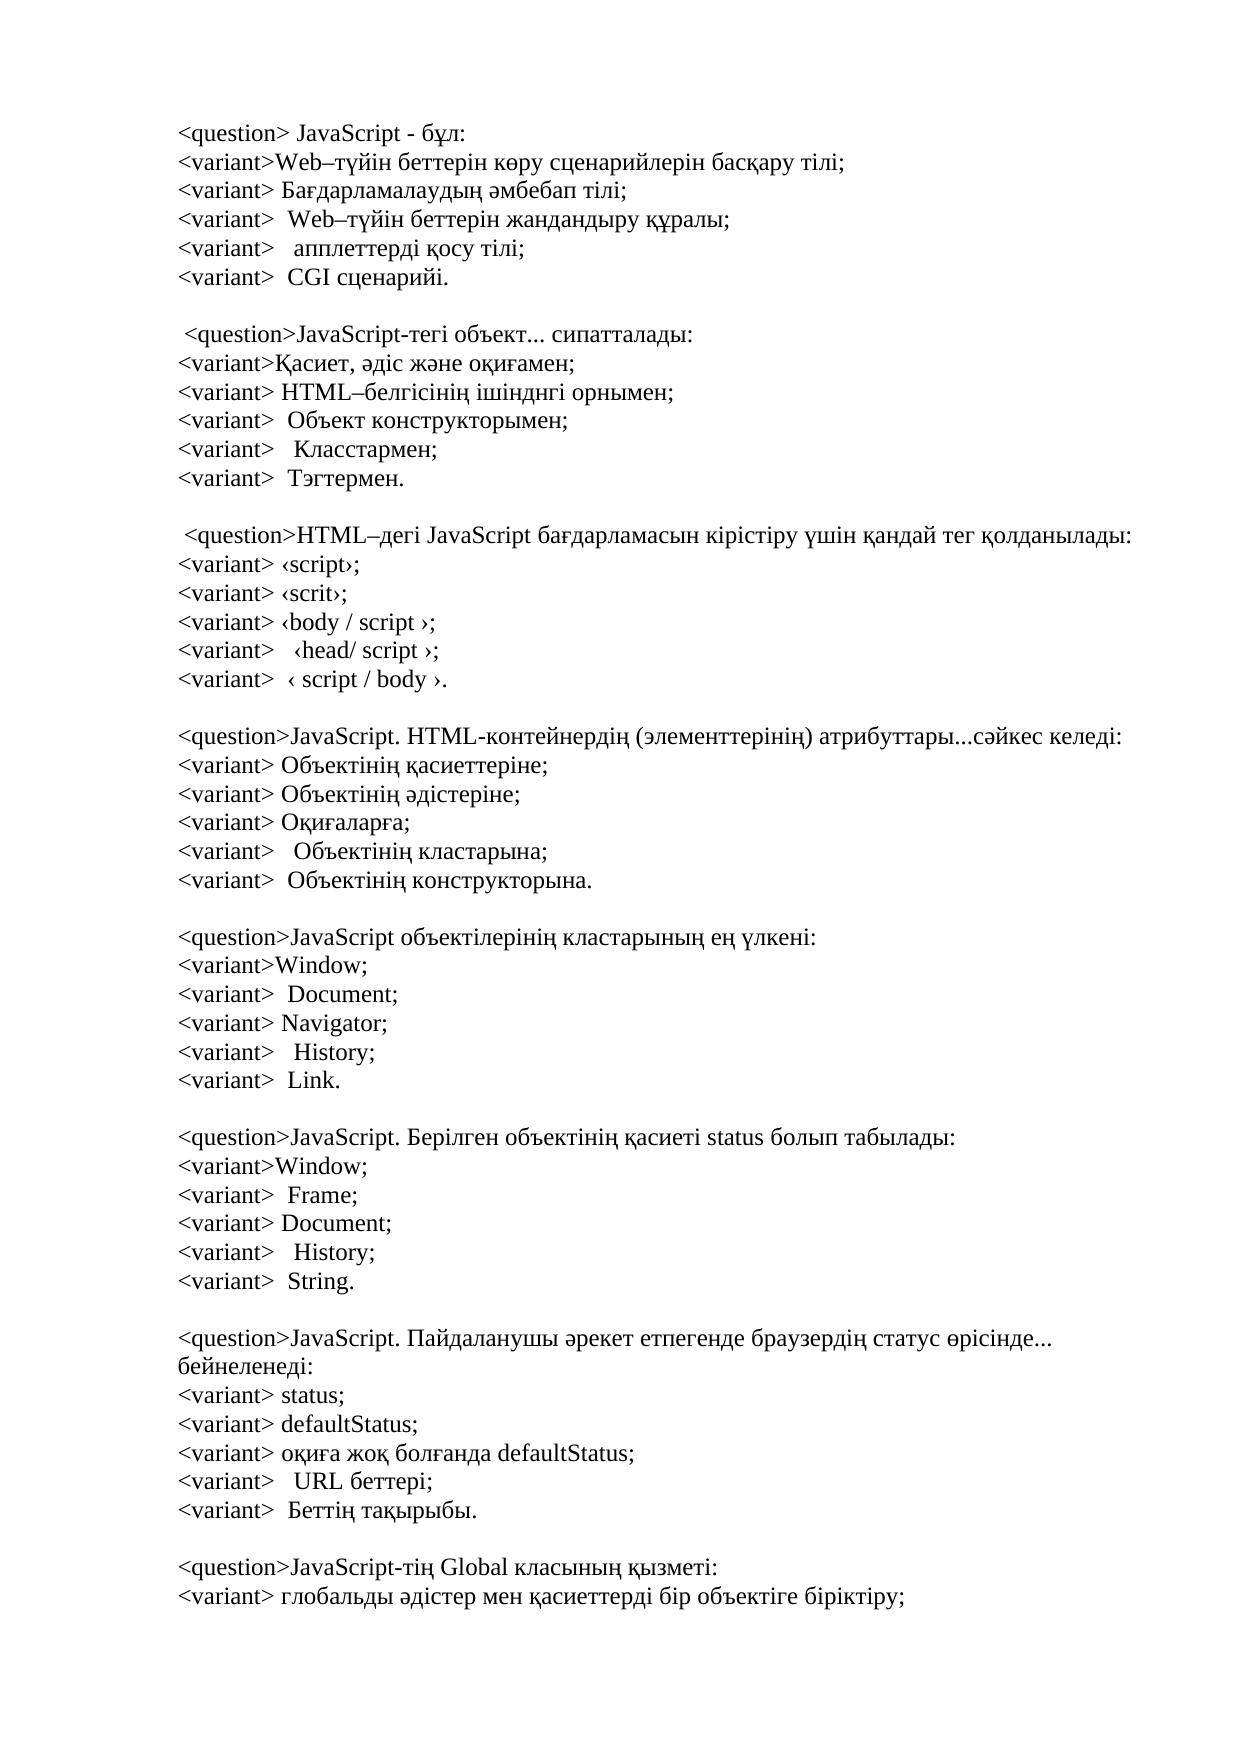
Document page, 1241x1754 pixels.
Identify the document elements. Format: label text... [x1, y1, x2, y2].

text <variant> Класстармен; [177, 434, 1152, 463]
text <variant> CGI сценарийі. [177, 262, 1152, 291]
text <question>HTML–дегі JavaScript бағдарламасын кірістіру үшін қандай тег қолданылады: [177, 521, 1152, 549]
text <variant> ‹ script / body ›. [177, 664, 1152, 693]
text <variant> Оқиғаларға; [177, 807, 1152, 836]
text <variant>Window; [177, 1151, 1152, 1180]
text <variant>Window; [177, 950, 1152, 979]
text <variant> Navigator; [177, 1008, 1152, 1037]
text <variant> History; [177, 1037, 1152, 1065]
text <variant> Frame; [177, 1180, 1152, 1208]
text <question> JavaScript - бұл: [177, 118, 1152, 147]
text <variant> Объектінің қасиеттеріне; [177, 750, 1152, 779]
text <variant> Document; [177, 979, 1152, 1008]
text <question>JavaScript. HTML-контейнердің (элементтерінің) атрибуттары...сәйкес келеді: [177, 721, 1152, 750]
text <variant> Объектінің конструкторына. [177, 865, 1152, 894]
text <variant> оқиға жоқ болғанда defaultStatus; [177, 1438, 1152, 1466]
text <variant> URL беттері; [177, 1466, 1152, 1495]
text <question>JavaScript. Берілген объектінің қасиеті status болып табылады: [177, 1122, 1152, 1151]
text <variant> Объектінің кластарына; [177, 836, 1152, 865]
text <variant> ‹body / script ›; [177, 607, 1152, 636]
text <variant> Link. [177, 1065, 1152, 1094]
text <variant> Объектінің әдістеріне; [177, 779, 1152, 807]
text <variant> апплеттерді қосу тілі; [177, 233, 1152, 262]
text <variant>Web–түйін беттерін көру сценарийлерін басқару тілі; [177, 147, 1152, 176]
text <variant> defaultStatus; [177, 1409, 1152, 1438]
text <question>JavaScript. Пайдаланушы әрекет етпегенде браузердің статус өрісінде... бейнеленеді: [177, 1323, 1152, 1380]
text <variant> History; [177, 1237, 1152, 1266]
text <question>JavaScript-тің Global класының қызметі: [177, 1552, 1152, 1581]
text <variant> ‹script›; [177, 549, 1152, 578]
text <variant> ‹scrit›; [177, 578, 1152, 607]
text <variant> Тэгтермен. [177, 463, 1152, 492]
text <question>JavaScript объектілерінің кластарының ең үлкені: [177, 922, 1152, 950]
text <variant> String. [177, 1266, 1152, 1295]
text <variant> Бағдарламалаудың әмбебап тілі; [177, 176, 1152, 204]
text <variant>Қасиет, әдіс және оқиғамен; [177, 348, 1152, 377]
text <variant> status; [177, 1380, 1152, 1409]
text <question>JavaScript-тегі объект... сипатталады: [177, 319, 1152, 348]
text <variant> Document; [177, 1208, 1152, 1237]
text <variant> ‹head/ script ›; [177, 636, 1152, 664]
text <variant> глобальды әдістер мен қасиеттерді бір объектіге біріктіру; [177, 1581, 1152, 1609]
text <variant> Объект конструкторымен; [177, 406, 1152, 434]
text <variant> Беттің тақырыбы. [177, 1495, 1152, 1524]
text <variant> HTML–белгісінің ішінднгі орнымен; [177, 377, 1152, 406]
text <variant> Web–түйін беттерін жандандыру құралы; [177, 204, 1152, 233]
